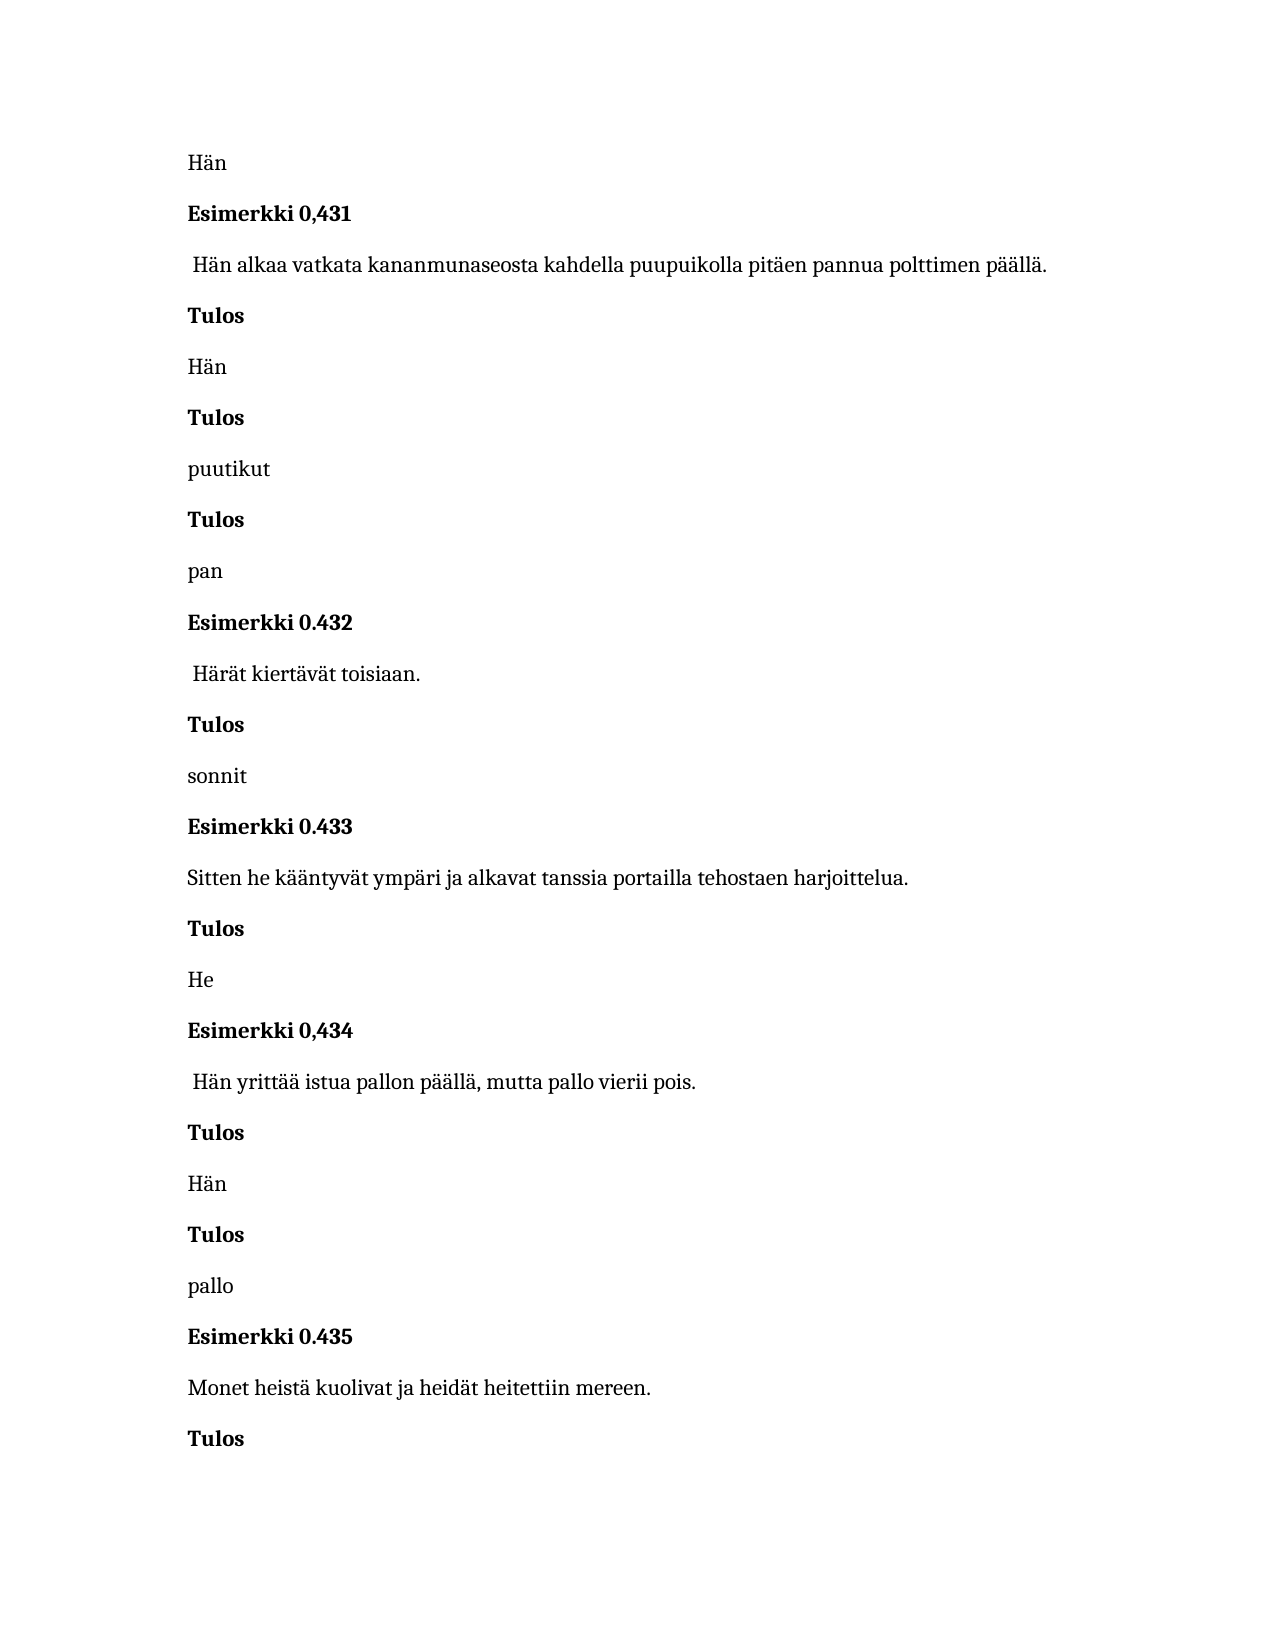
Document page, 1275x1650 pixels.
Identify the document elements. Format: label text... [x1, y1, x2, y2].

text Esimerkki 0,431 [187, 201, 1087, 227]
text Tulos [187, 303, 1087, 329]
text puutikut [187, 456, 1087, 483]
text Monet heistä kuolivat ja heidät heitettiin mereen. [187, 1375, 1087, 1401]
text Sitten he kääntyvät ympäri ja alkavat tanssia portailla tehostaen harjoittelua. [187, 864, 1087, 891]
text Tulos [187, 1120, 1087, 1146]
text Esimerkki 0.432 [187, 609, 1087, 636]
text Tulos [187, 507, 1087, 534]
text Tulos [187, 1426, 1087, 1452]
text Tulos [187, 711, 1087, 738]
text Tulos [187, 916, 1087, 942]
text Hän alkaa vatkata kananmunaseosta kahdella puupuikolla pitäen pannua polttimen päällä. [187, 252, 1087, 278]
text Hän [187, 354, 1087, 381]
text He [187, 967, 1087, 993]
text Tulos [187, 1222, 1087, 1248]
text Esimerkki 0.435 [187, 1324, 1087, 1350]
text Härät kiertävät toisiaan. [187, 660, 1087, 687]
text pallo [187, 1273, 1087, 1299]
text Hän [187, 1171, 1087, 1197]
text Esimerkki 0,434 [187, 1018, 1087, 1044]
text pan [187, 558, 1087, 585]
text Esimerkki 0.433 [187, 813, 1087, 840]
text Tulos [187, 405, 1087, 432]
text sonnit [187, 762, 1087, 789]
text Hän [187, 150, 1087, 176]
text Hän yrittää istua pallon päällä, mutta pallo vierii pois. [187, 1069, 1087, 1095]
